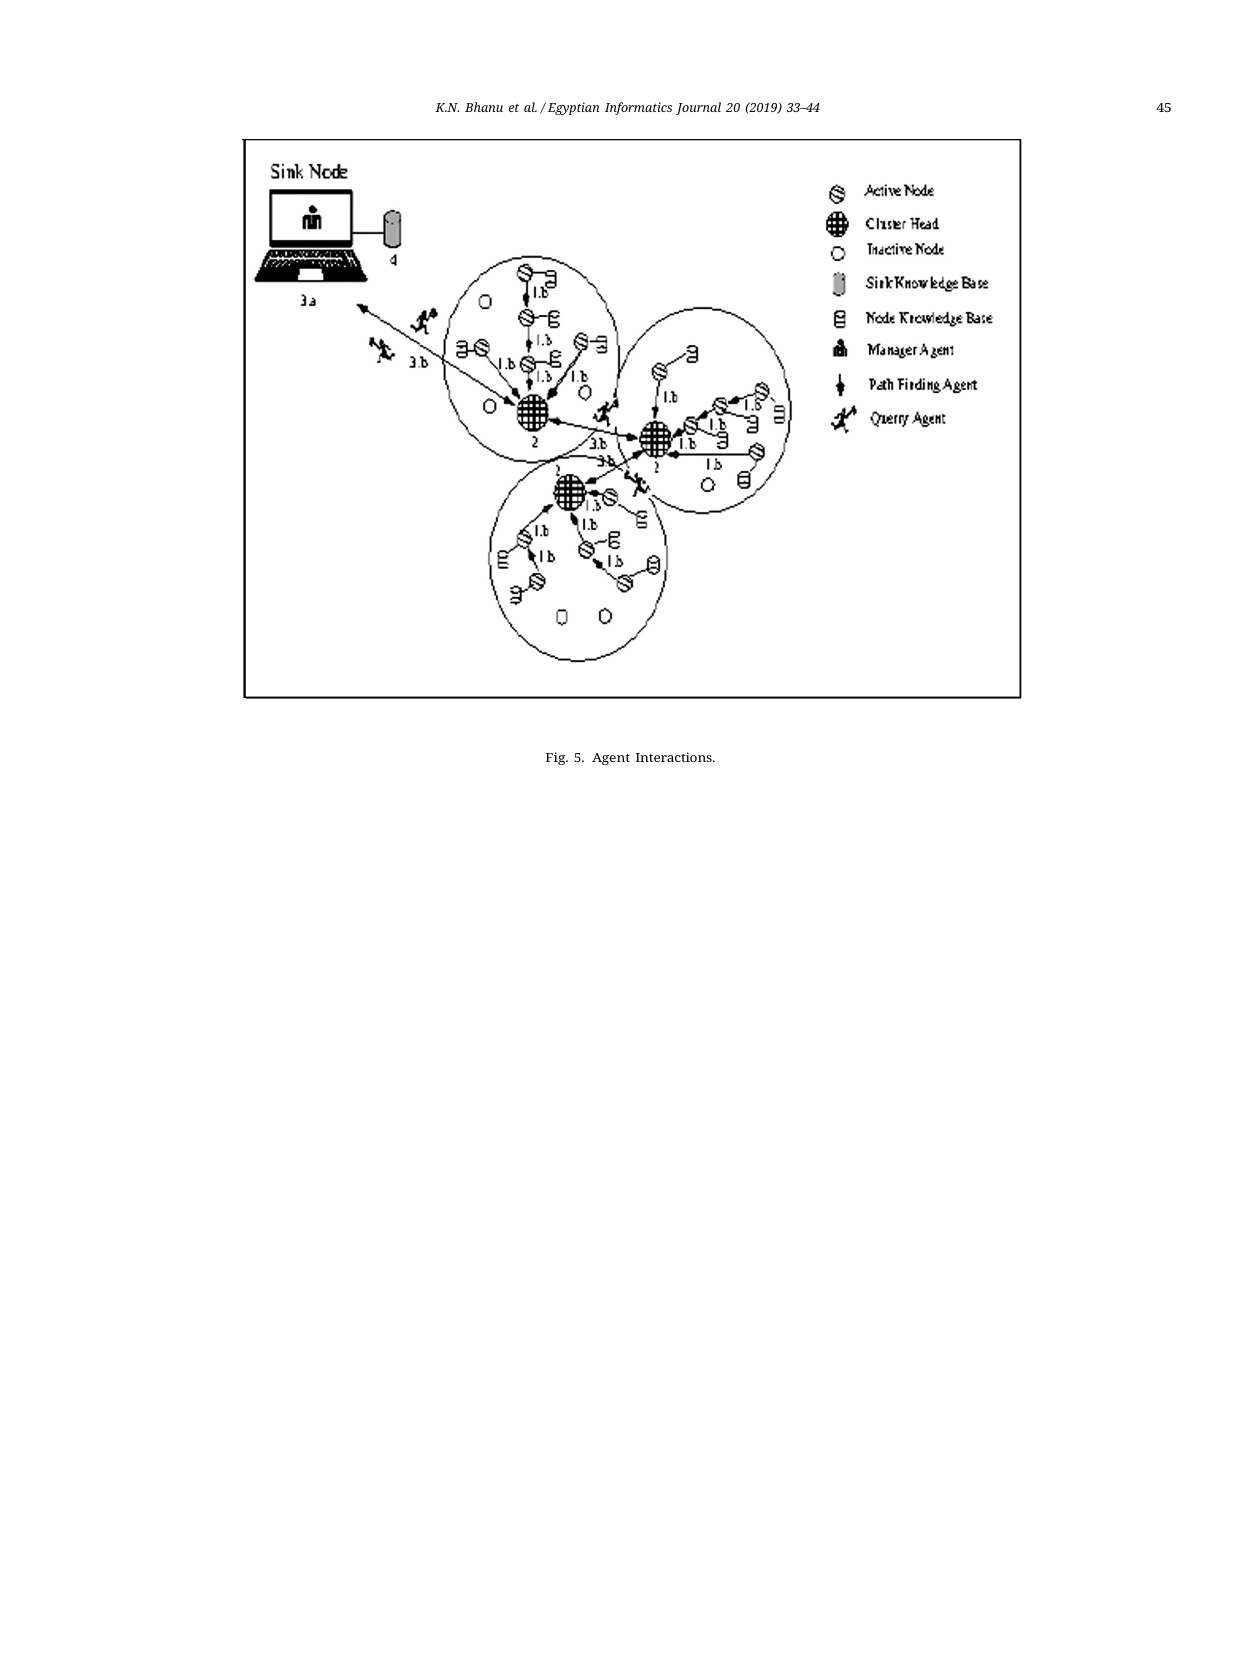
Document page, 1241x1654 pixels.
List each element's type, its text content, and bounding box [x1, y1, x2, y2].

picture [242, 139, 1022, 699]
text Fig. 5. Agent Interactions. [97, 749, 1164, 766]
